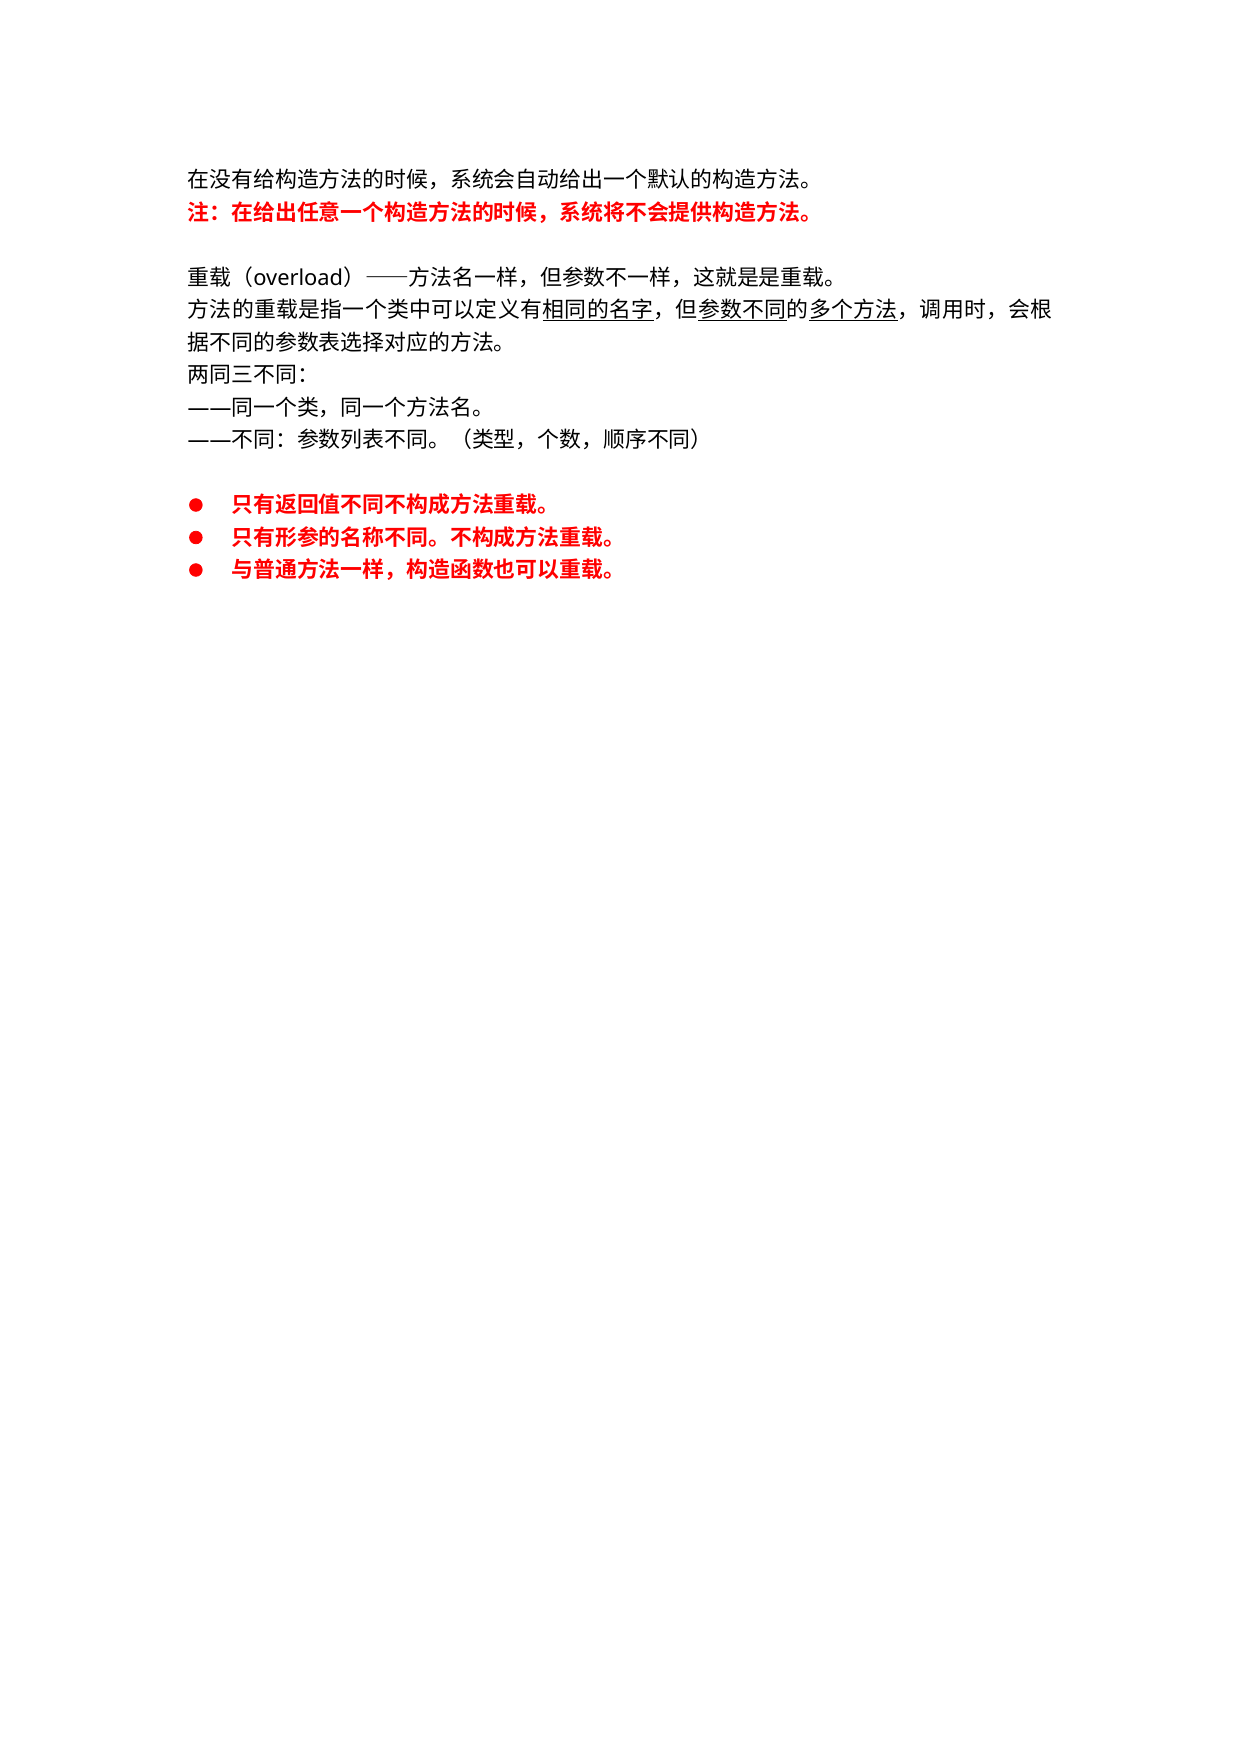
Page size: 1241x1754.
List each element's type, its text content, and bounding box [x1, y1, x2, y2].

text 在没有给构造方法的时候，系统会自动给出一个默认的构造方法。 [187, 162, 1053, 194]
list 与普通方法一样，构造函数也可以重载。 [187, 552, 1053, 584]
text 方法的重载是指一个类中可以定义有相同的名字，但参数不同的多个方法，调用时，会根据不同的参数表选择对应的方法。 [187, 292, 1053, 357]
text 两同三不同： [187, 357, 1053, 389]
list 只有形参的名称不同。不构成方法重载。 [187, 519, 1053, 552]
list 只有返回值不同不构成方法重载。 [187, 487, 1053, 519]
text 重载（overload）——方法名一样，但参数不一样，这就是是重载。 [187, 259, 1053, 292]
text ——同一个类，同一个方法名。 [187, 389, 1053, 422]
text 注：在给出任意一个构造方法的时候，系统将不会提供构造方法。 [187, 194, 1053, 227]
text ——不同：参数列表不同。（类型，个数，顺序不同） [187, 422, 1053, 454]
